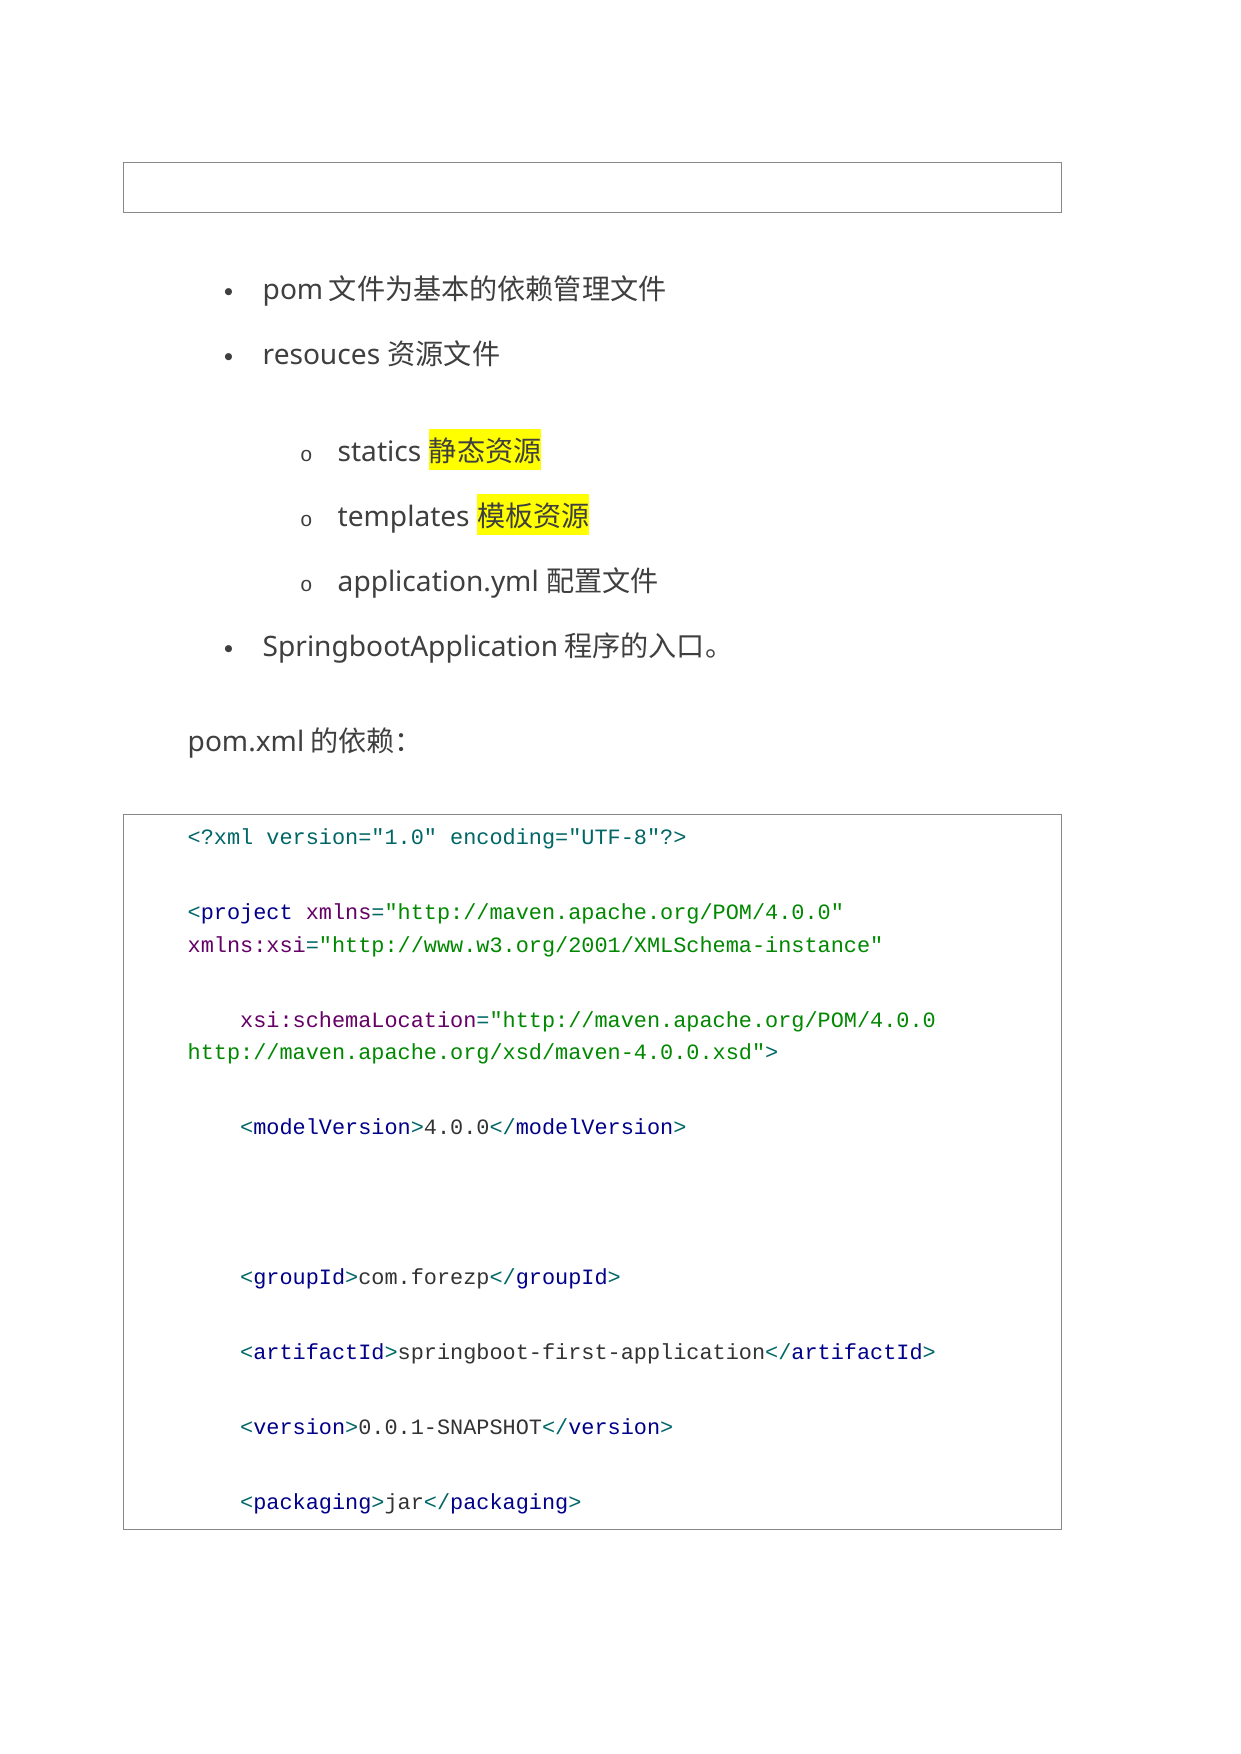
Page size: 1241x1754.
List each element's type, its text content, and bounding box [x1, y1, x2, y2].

list SpringbootApplication程序的入口。 [225, 612, 1053, 677]
text <groupId>com.forezp</groupId> [124, 1254, 1061, 1295]
list pom文件为基本的依赖管理文件 [225, 255, 1053, 320]
list resouces 资源文件 [225, 320, 1053, 417]
text <modelVersion>4.0.0</modelVersion> [124, 1104, 1061, 1145]
text pom.xml的依赖： [187, 706, 1053, 771]
list application.yml 配置文件 [300, 547, 1053, 612]
list statics 静态资源 [300, 417, 1053, 482]
text <packaging>jar</packaging> [124, 1479, 1061, 1529]
text <artifactId>springboot-first-application</artifactId> [124, 1329, 1061, 1370]
text <version>0.0.1-SNAPSHOT</version> [124, 1404, 1061, 1445]
list templates 模板资源 [300, 482, 1053, 547]
text <?xml version="1.0" encoding="UTF-8"?> [124, 815, 1061, 855]
text xsi:schemaLocation="http://maven.apache.org/POM/4.0.0 http://maven.apache.org/xsd/maven-4.0.0.xsd"> [124, 996, 1061, 1070]
text <project xmlns="http://maven.apache.org/POM/4.0.0" xmlns:xsi="http://www.w3.org/2001/XMLSchema-instance" [124, 889, 1061, 963]
